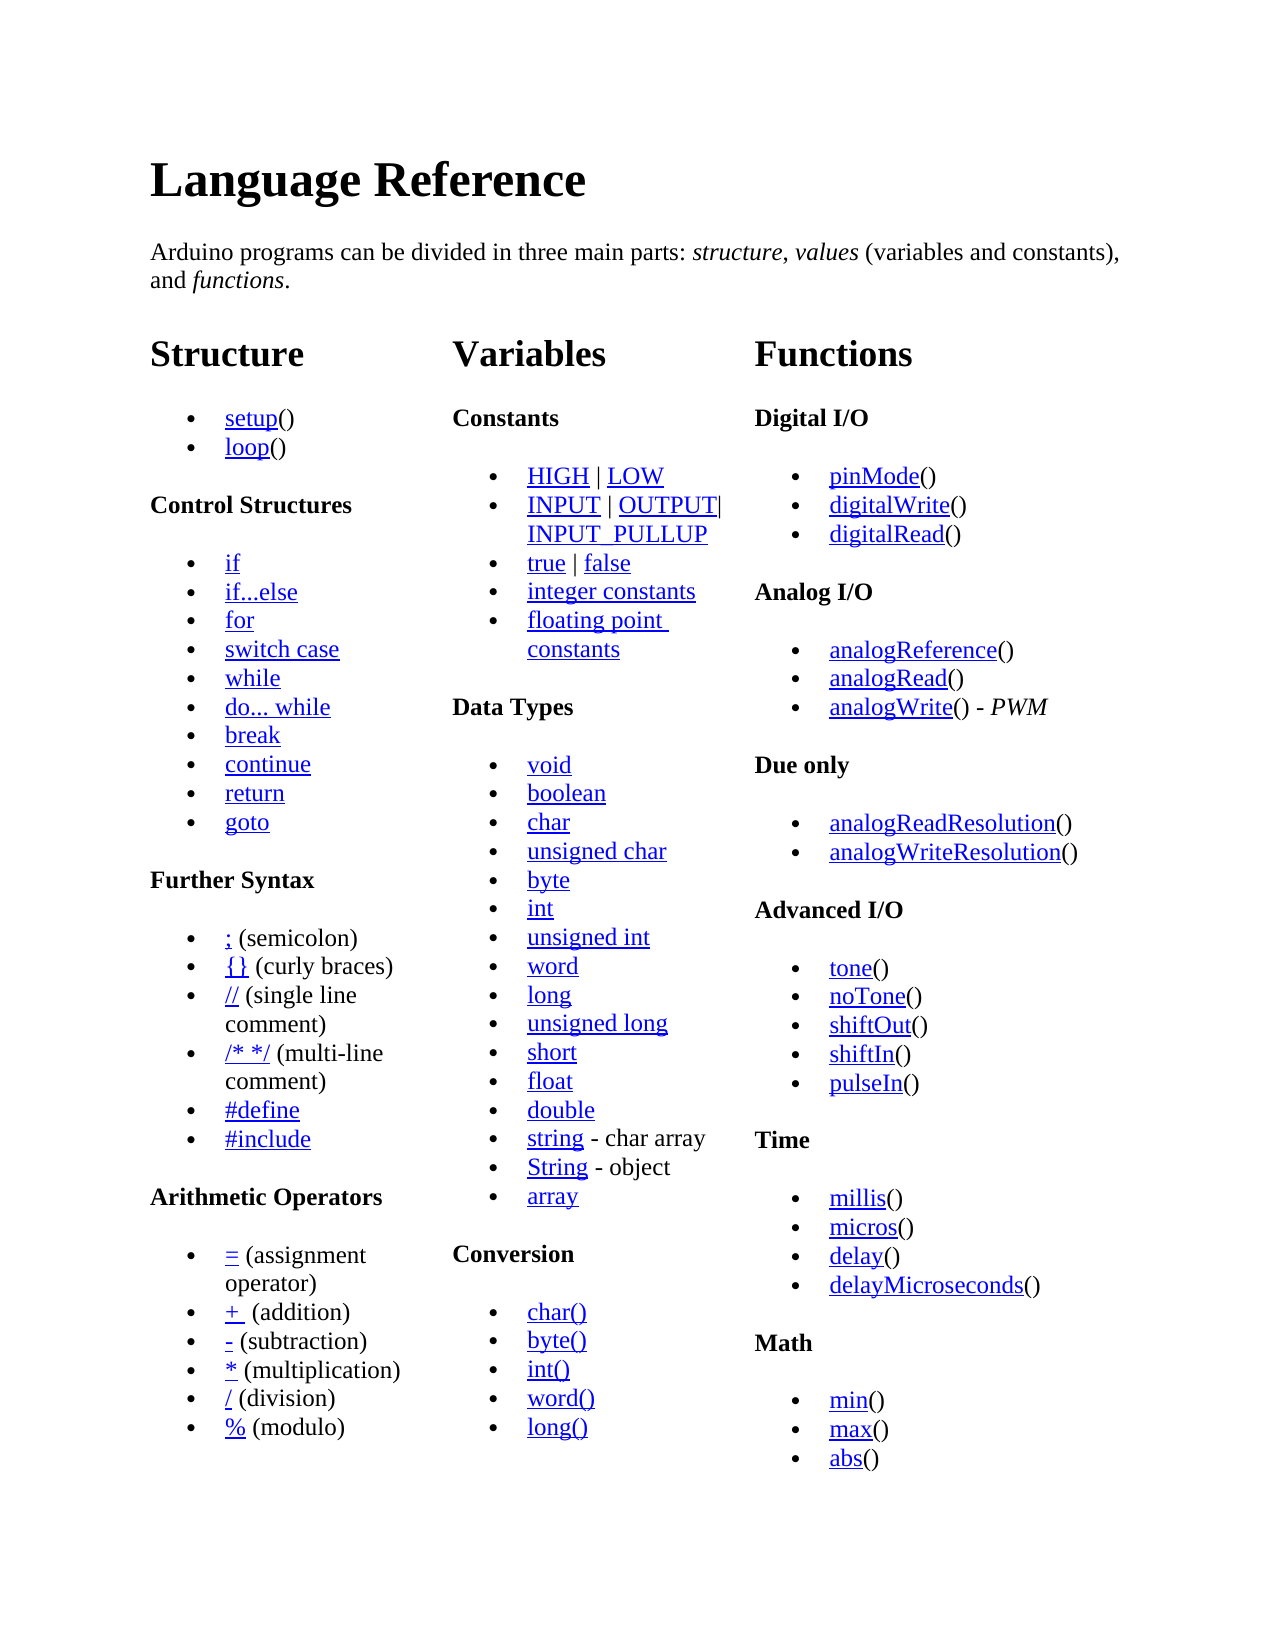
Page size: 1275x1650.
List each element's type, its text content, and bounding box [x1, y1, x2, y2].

text Arduino programs can be divided in three main parts: structure, values (variables and constants), and functions. [150, 237, 1125, 294]
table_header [142, 323, 444, 1479]
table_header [444, 323, 746, 1479]
text Language Reference [150, 150, 1125, 207]
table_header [746, 323, 1117, 1479]
